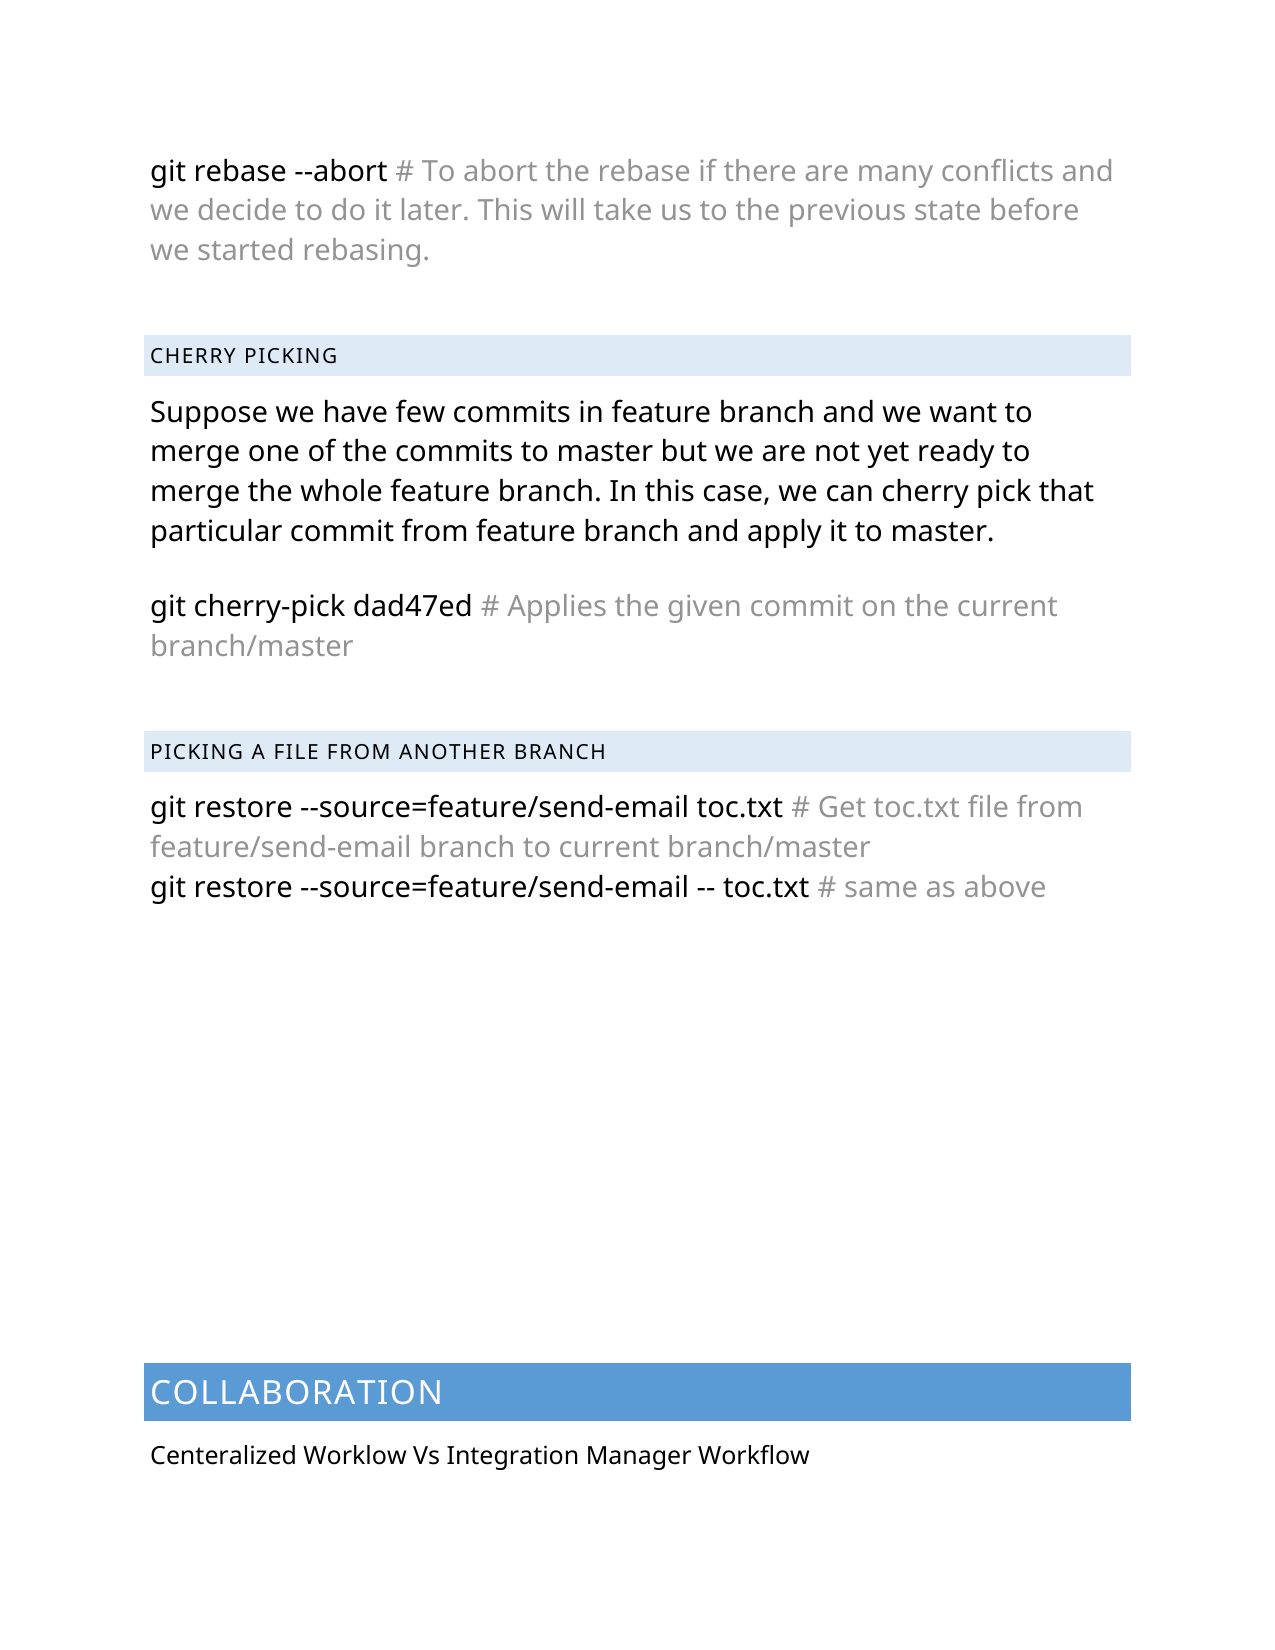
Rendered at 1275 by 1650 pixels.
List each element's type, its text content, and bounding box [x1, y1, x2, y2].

subtitle Cherry picking [150, 342, 1125, 370]
subtitle Picking a File from another branch [150, 737, 1125, 766]
text Suppose we have few commits in feature branch and we want to merge one of the commits to master but we are not yet ready to merge the whole feature branch. In this case, we can cherry pick that particular commit from feature branch and apply it to master. [150, 391, 1125, 575]
text git rebase --abort # To abort the rebase if there are many conflicts and we decide to do it later. This will take us to the previous state before we started rebasing. [150, 150, 1125, 269]
text git restore --source=feature/send-email toc.txt # Get toc.txt file from feature/send-email branch to current branch/master git restore --source=feature/send-email -- toc.txt # same as above [150, 787, 1125, 906]
text git cherry-pick dad47ed # Applies the given commit on the current branch/master [150, 585, 1125, 665]
subtitle Collaboration [150, 1369, 1125, 1414]
text Centeralized Worklow Vs Integration Manager Workflow [150, 1438, 1125, 1472]
